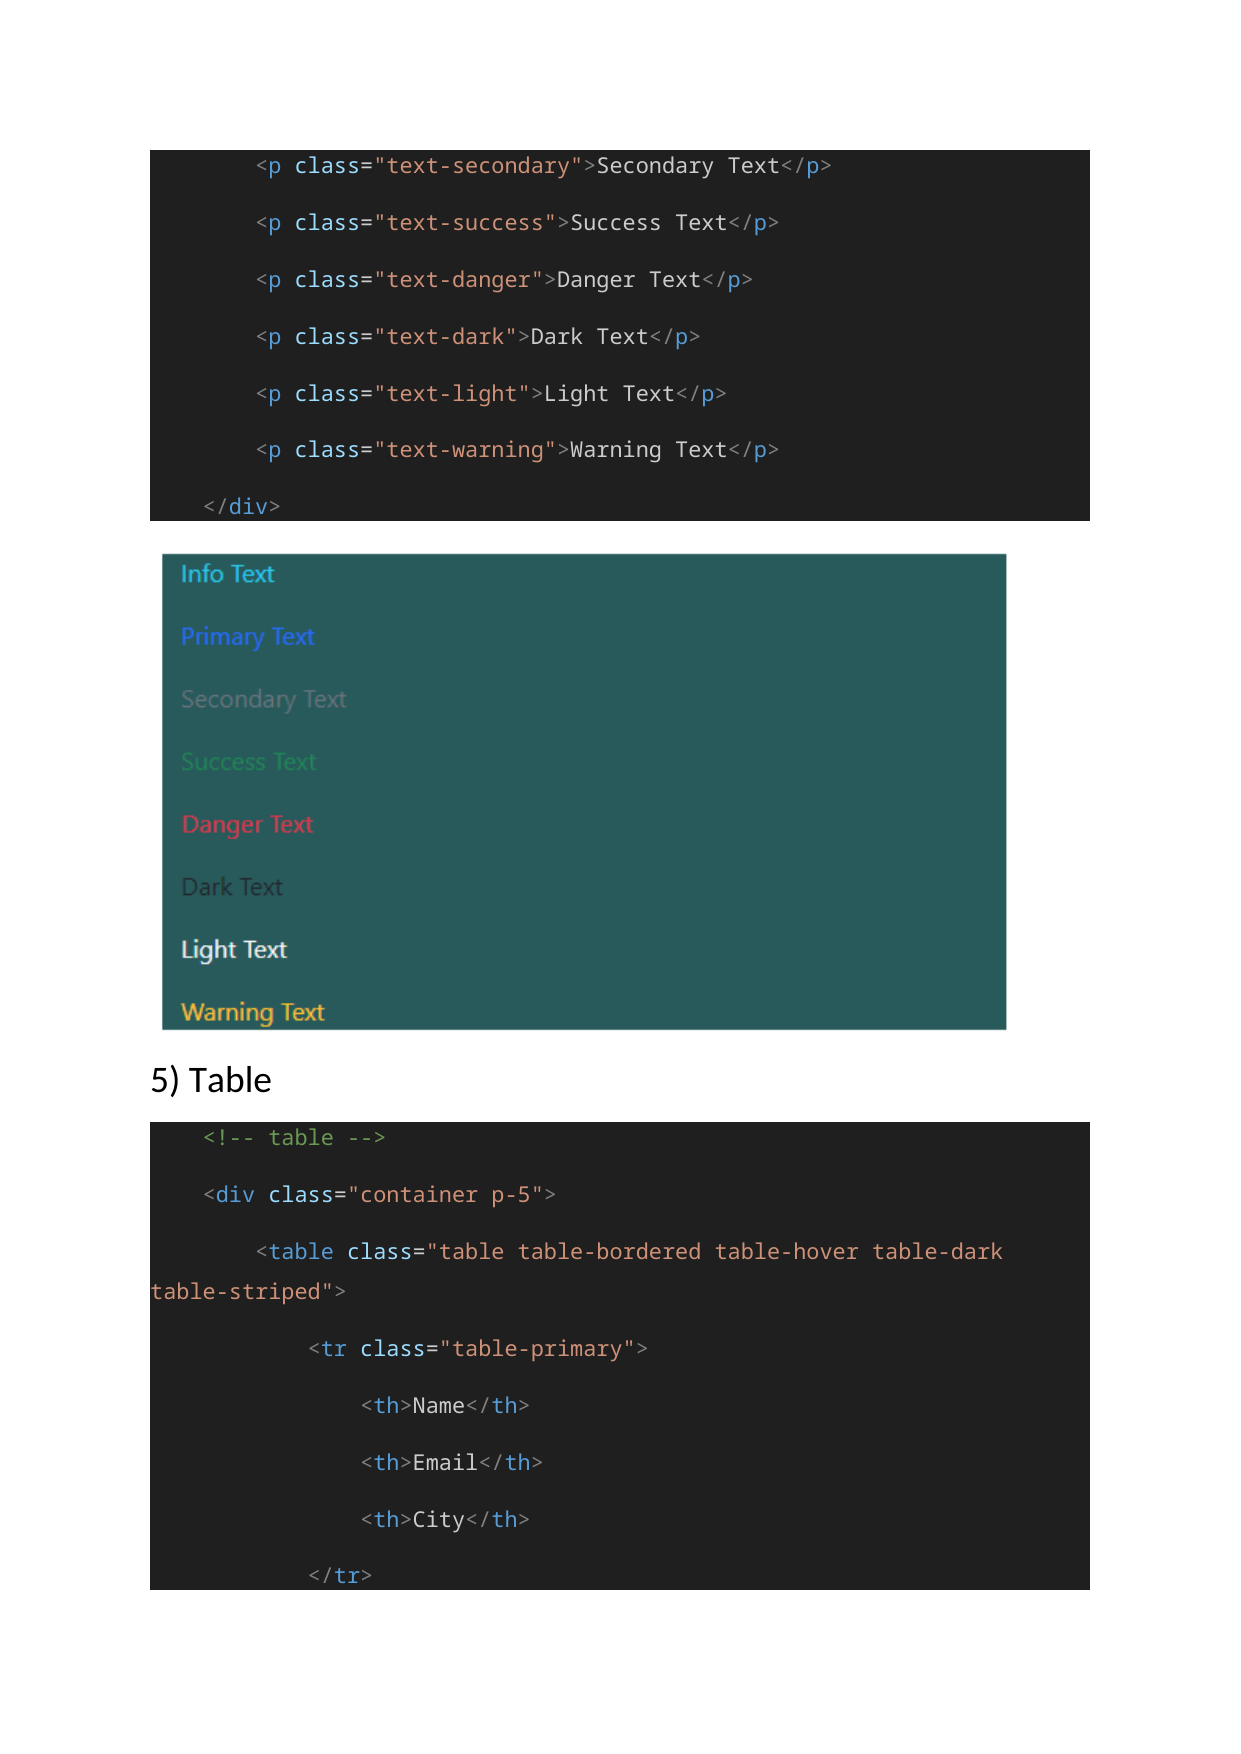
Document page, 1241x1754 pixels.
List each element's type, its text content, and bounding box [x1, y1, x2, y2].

text <p class="text-success">Success Text</p> [150, 207, 1090, 237]
picture [150, 548, 1016, 1038]
text <tr class="table-primary"> [150, 1333, 1090, 1363]
text </div> [150, 491, 1090, 521]
text <th>Name</th> [150, 1390, 1090, 1420]
text <p class="text-secondary">Secondary Text</p> [150, 150, 1090, 180]
text <!-- table --> [150, 1122, 1090, 1152]
text <p class="text-light">Light Text</p> [150, 377, 1090, 407]
text <div class="container p-5"> [150, 1179, 1090, 1209]
text 5) Table [150, 1056, 1090, 1102]
text <th>Email</th> [150, 1447, 1090, 1477]
text <table class="table table-bordered table-hover table-dark table-striped"> [150, 1236, 1090, 1306]
text <p class="text-danger">Danger Text</p> [150, 264, 1090, 293]
text <p class="text-dark">Dark Text</p> [150, 321, 1090, 350]
text <th>City</th> [150, 1504, 1090, 1533]
text </tr> [150, 1561, 1090, 1590]
text <p class="text-warning">Warning Text</p> [150, 434, 1090, 464]
